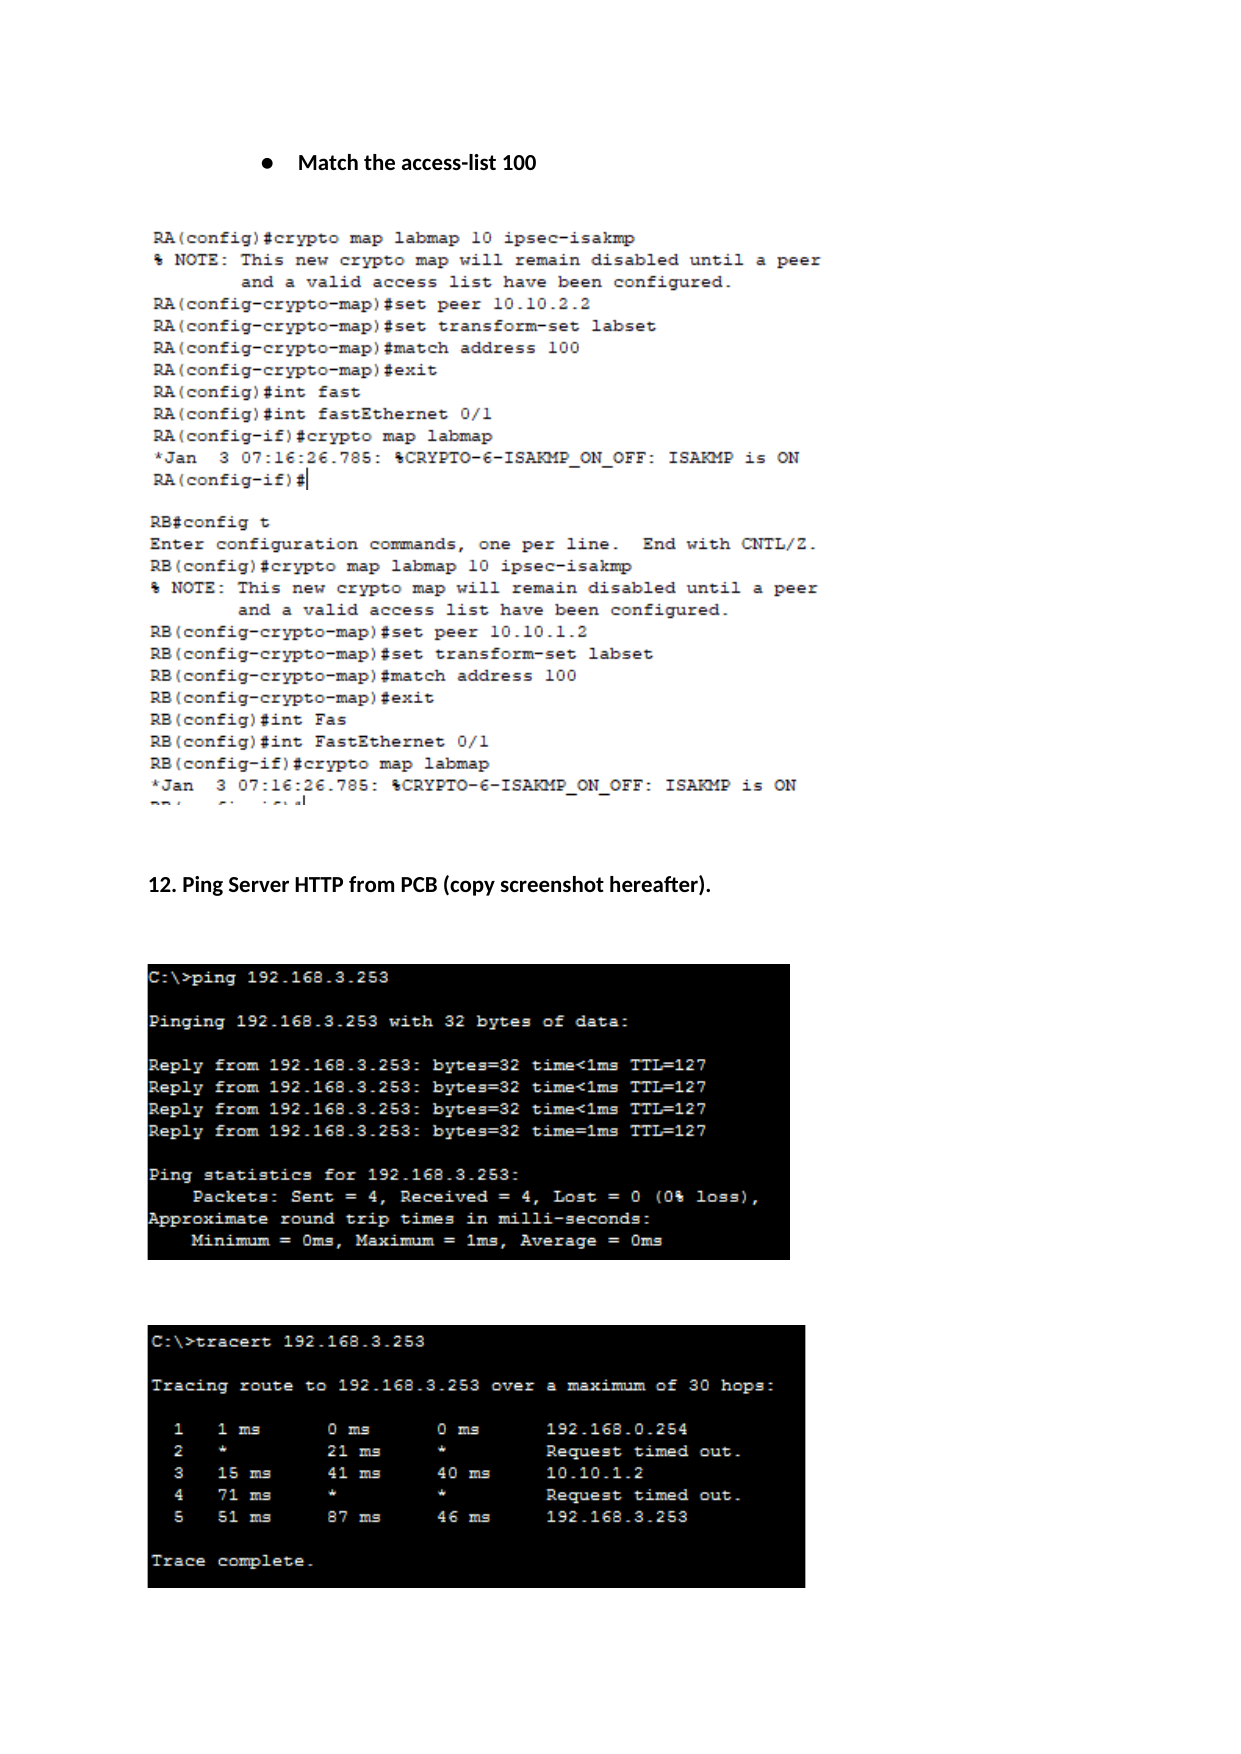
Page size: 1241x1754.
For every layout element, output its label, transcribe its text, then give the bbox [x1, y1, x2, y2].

picture [147, 964, 790, 1260]
picture [147, 226, 848, 490]
text 12. Ping Server HTTP from PCB (copy screenshot hereafter). [148, 871, 1093, 899]
picture [147, 1325, 806, 1588]
list Match the access-list 100 [260, 148, 1093, 176]
picture [147, 508, 845, 805]
